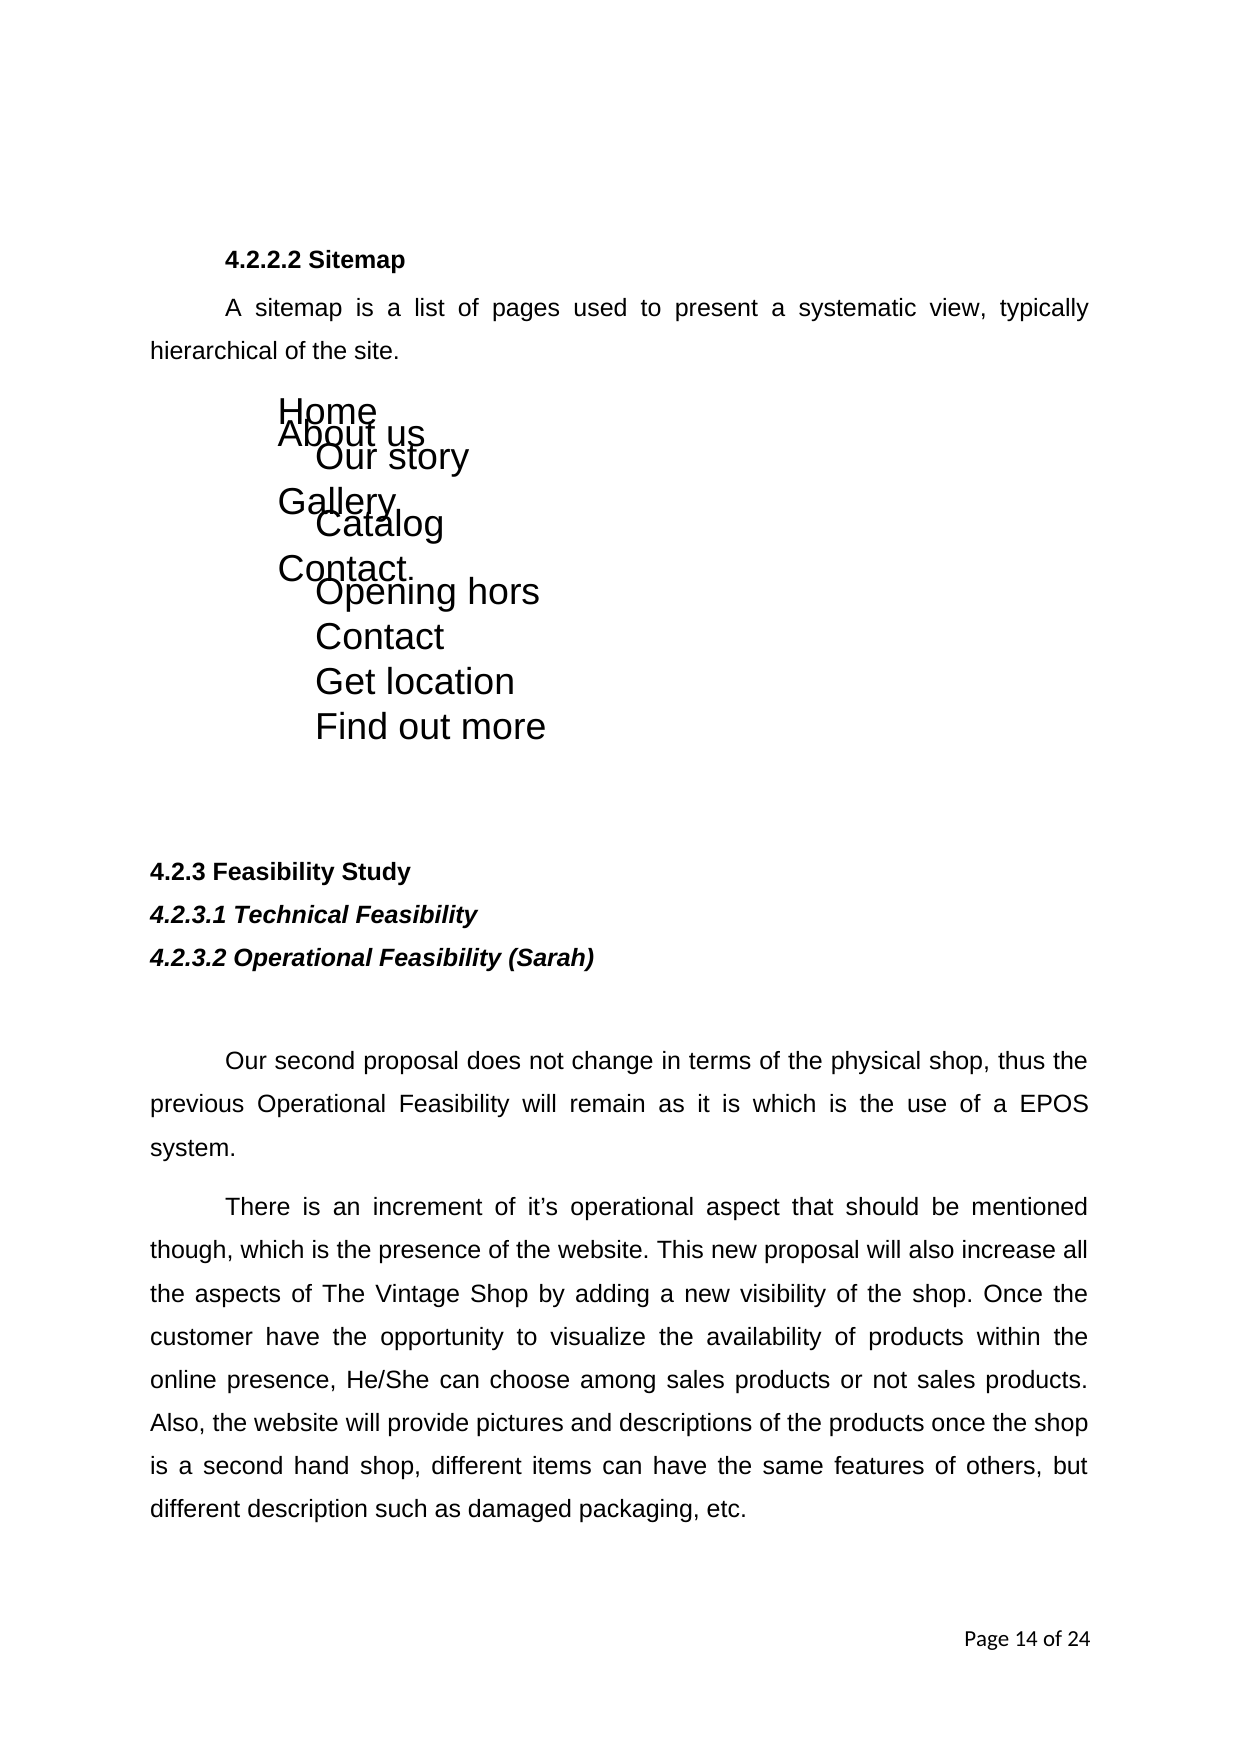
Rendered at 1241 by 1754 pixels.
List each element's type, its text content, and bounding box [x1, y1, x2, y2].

text Our second proposal does not change in terms of the physical shop, thus the previous Operational Feasibility will remain as it is which is the use of a EPOS system. [150, 1046, 1090, 1161]
text A sitemap is a list of pages used to present a systematic view, typically hierarchical of the site. [150, 293, 1090, 365]
subtitle 4.2.3 Feasibility Study [150, 857, 1090, 886]
subtitle 4.2.3.1 Technical Feasibility [150, 900, 1090, 929]
text 4.2.2.2 Sitemap [150, 245, 1090, 274]
subtitle 4.2.3.2 Operational Feasibility (Sarah) [150, 943, 1090, 972]
text There is an increment of it’s operational aspect that should be mentioned though, which is the presence of the website. This new proposal will also increase all the aspects of The Vintage Shop by adding a new visibility of the shop. Once the customer have the opportunity to visualize the availability of products within the online presence, He/She can choose among sales products or not sales products. Also, the website will provide pictures and descriptions of the products once the shop is a second hand shop, different items can have the same features of others, but different description such as damaged packaging, etc. [150, 1192, 1090, 1523]
